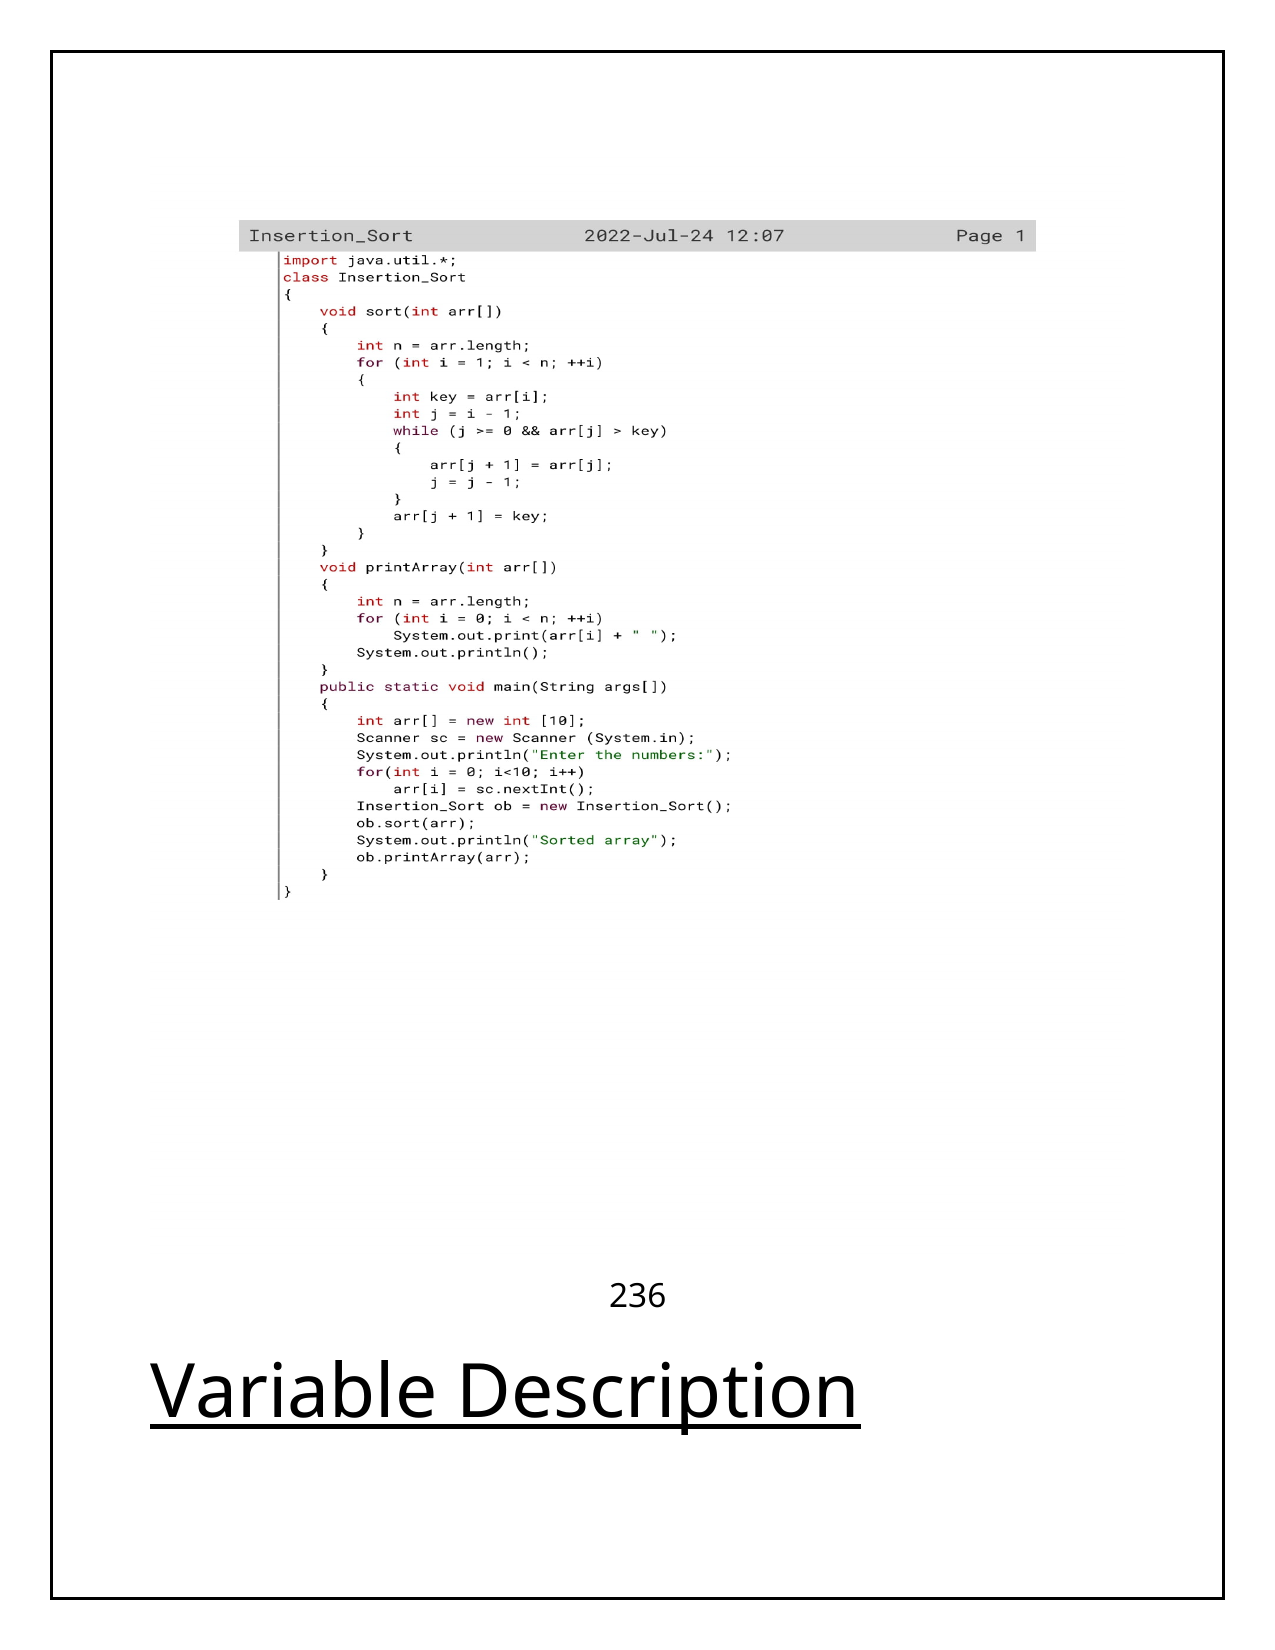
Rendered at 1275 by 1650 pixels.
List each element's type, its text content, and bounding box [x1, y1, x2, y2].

text Variable Description [150, 1338, 1125, 1440]
picture [150, 150, 1125, 1254]
text 236 [150, 1272, 1125, 1317]
